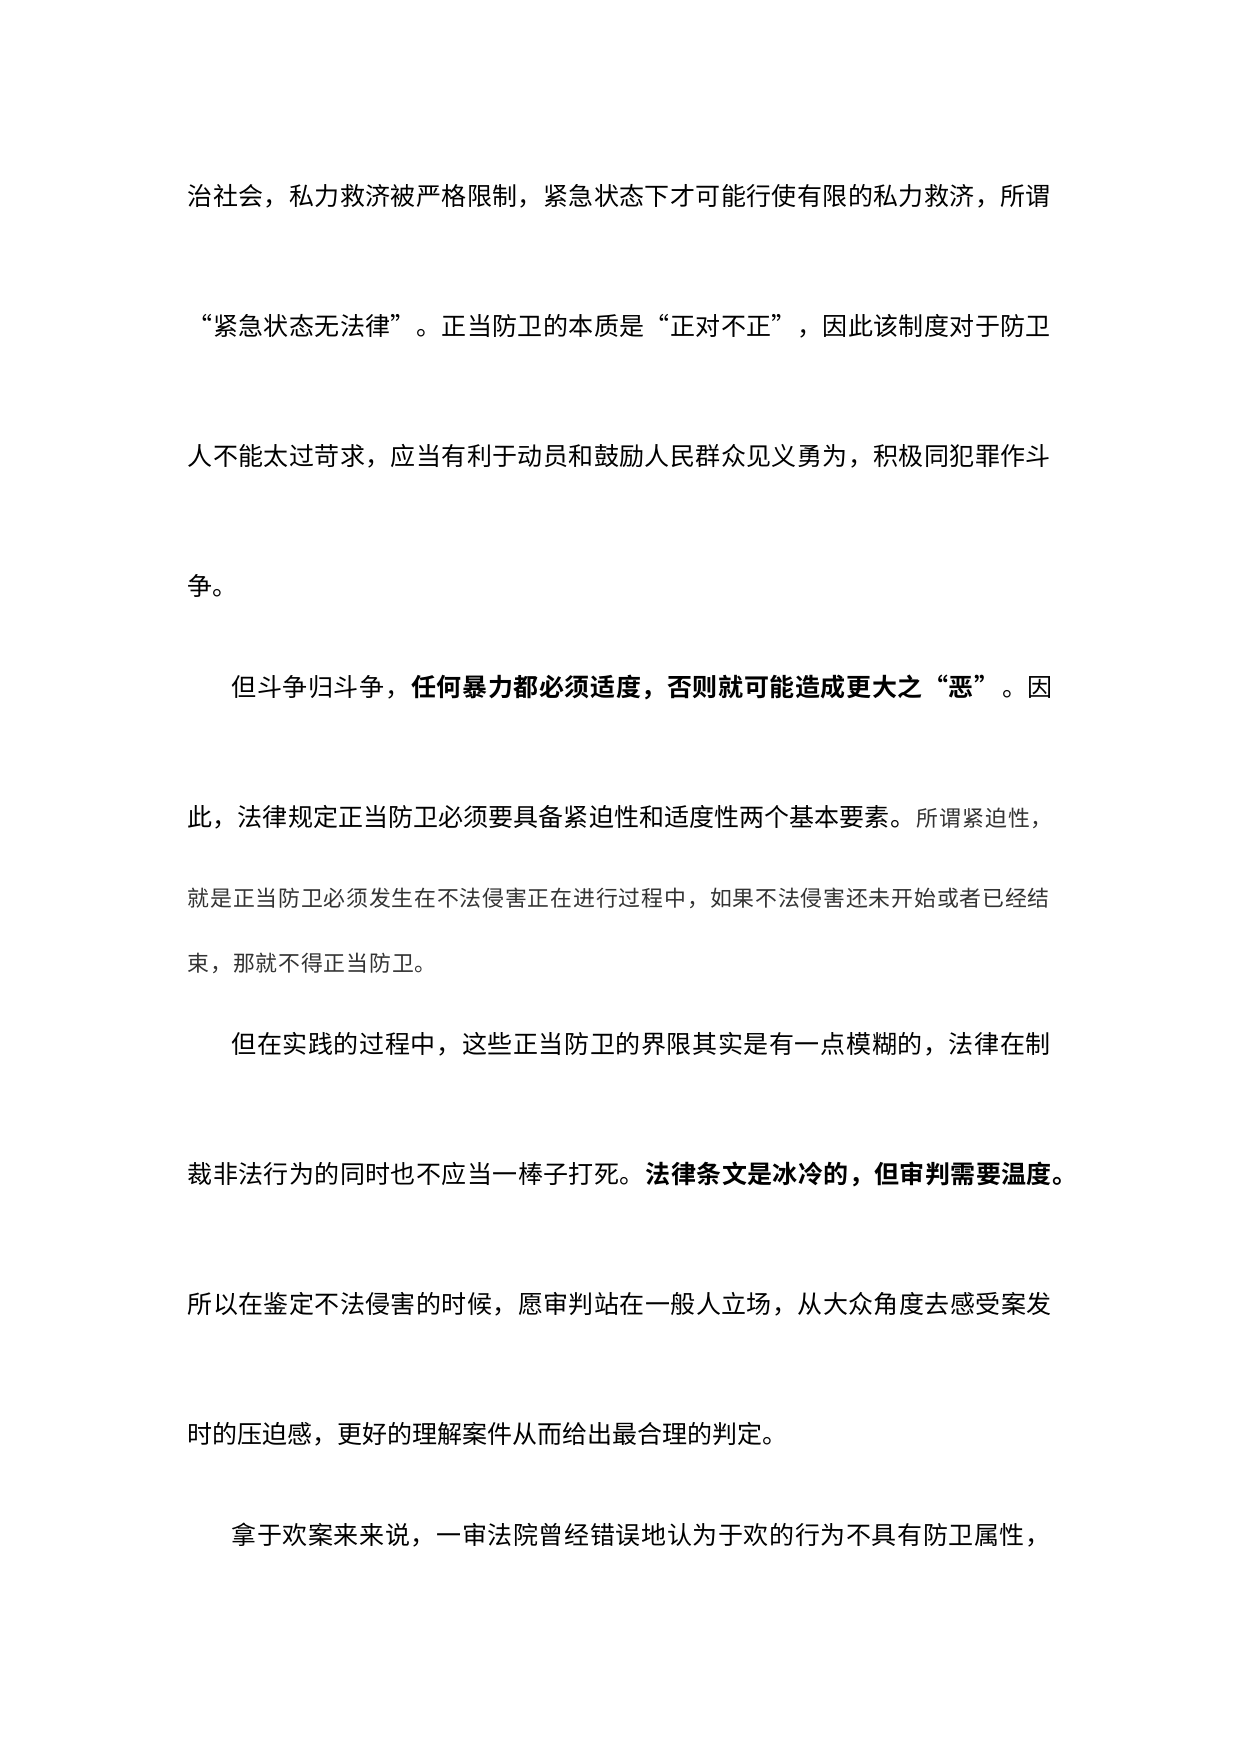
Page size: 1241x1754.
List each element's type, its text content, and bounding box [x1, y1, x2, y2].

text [187, 162, 1053, 617]
text 但在实践的过程中，这些正当防卫的界限其实是有一点模糊的，法律在制裁非法行为的同时也不应当一棒子打死。法律条文是冰冷的，但审判需要温度。所以在鉴定不法侵害的时候，愿审判站在一般人立场，从大众角度去感受案发时的压迫感，更好的理解案件从而给出最合理的判定。 [187, 1010, 1053, 1465]
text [187, 1501, 1053, 1566]
text 但斗争归斗争，任何暴力都必须适度，否则就可能造成更大之“恶”。因此，法律规定正当防卫必须要具备紧迫性和适度性两个基本要素。所谓紧迫性，就是正当防卫必须发生在不法侵害正在进行过程中，如果不法侵害还未开始或者已经结束，那就不得正当防卫。 [187, 653, 1053, 978]
